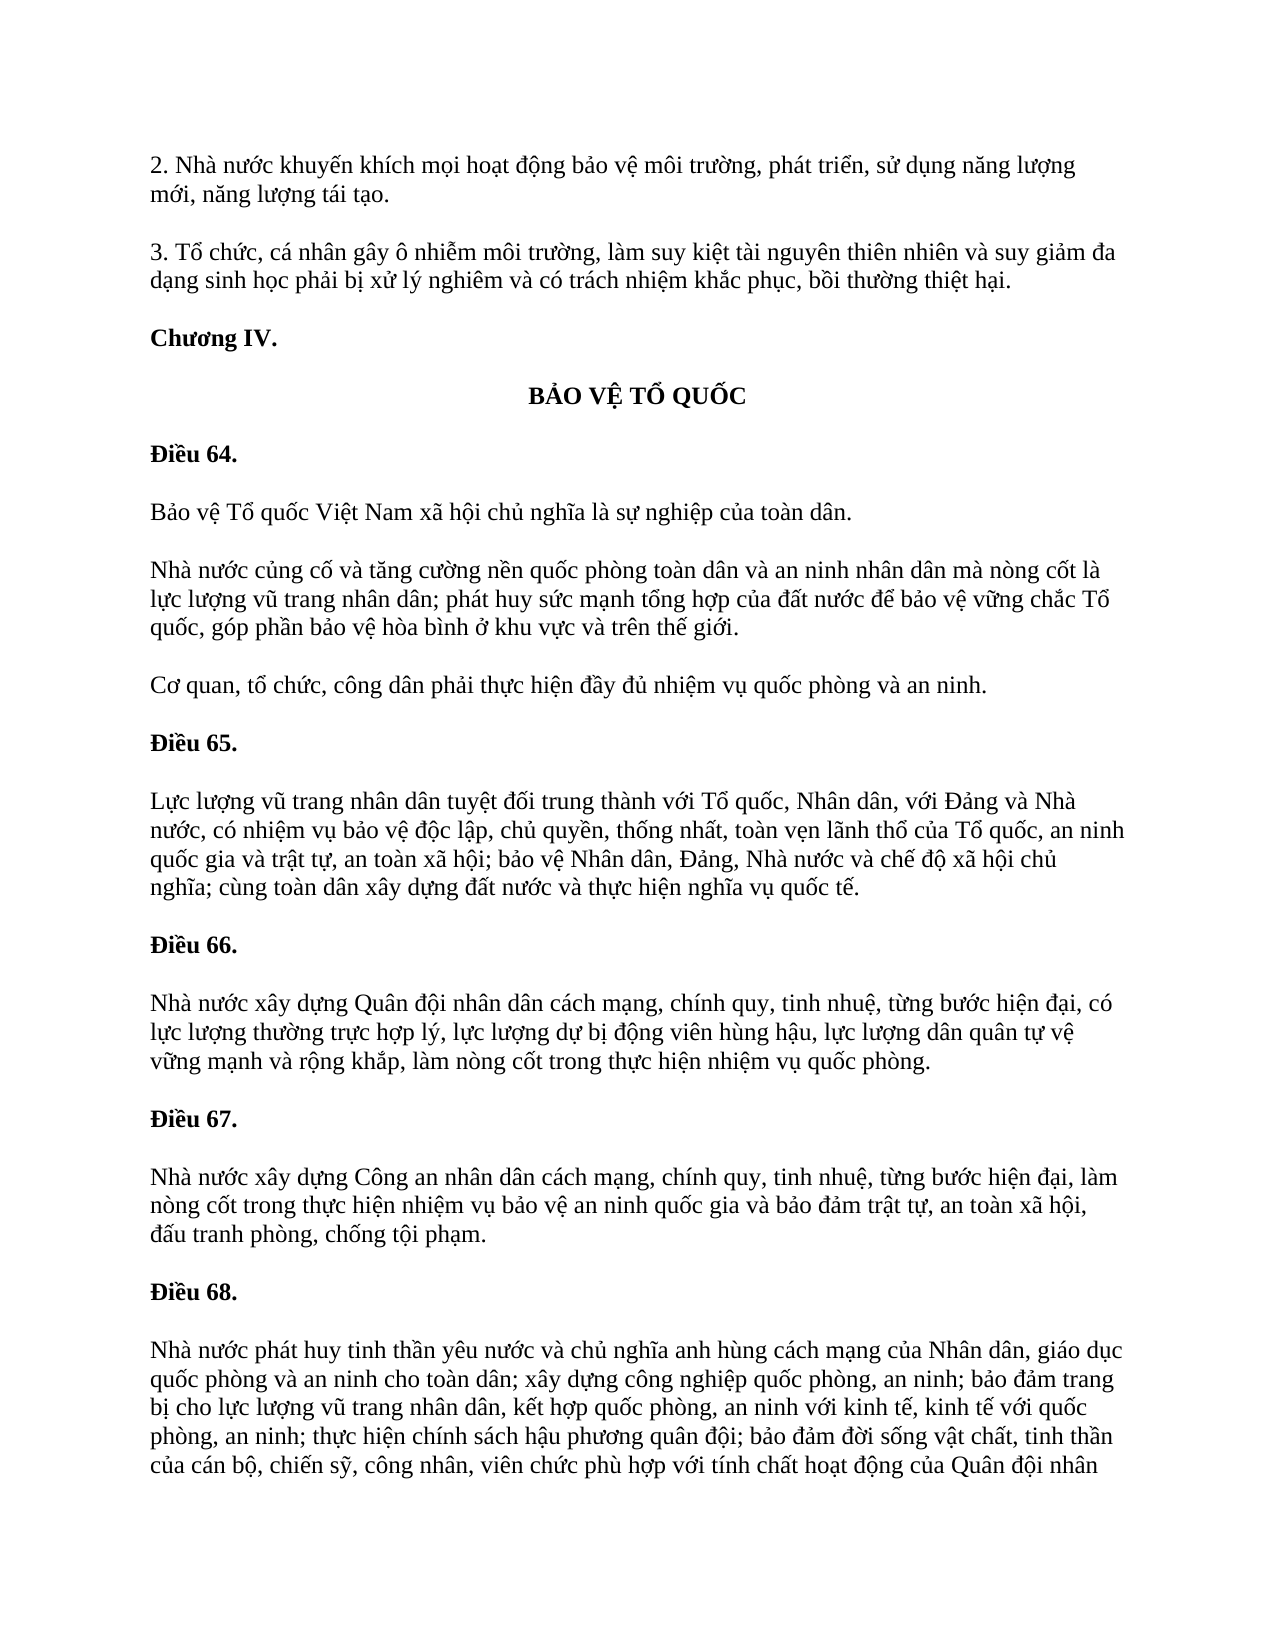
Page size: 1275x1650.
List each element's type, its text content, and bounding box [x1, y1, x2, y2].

text Bảo vệ Tổ quốc Việt Nam xã hội chủ nghĩa là sự nghiệp của toàn dân. [150, 497, 1125, 526]
text Điều 66. [150, 930, 1125, 959]
text Điều 67. [150, 1104, 1125, 1132]
text Điều 68. [150, 1277, 1125, 1306]
text Nhà nước củng cố và tăng cường nền quốc phòng toàn dân và an ninh nhân dân mà nòng cốt là lực lượng vũ trang nhân dân; phát huy sức mạnh tổng hợp của đất nước để bảo vệ vững chắc Tổ quốc, góp phần bảo vệ hòa bình ở khu vực và trên thế giới. [150, 555, 1125, 641]
text Điều 65. [150, 728, 1125, 757]
text Chương IV. [150, 323, 1125, 352]
text Nhà nước xây dựng Công an nhân dân cách mạng, chính quy, tinh nhuệ, từng bước hiện đại, làm nòng cốt trong thực hiện nhiệm vụ bảo vệ an ninh quốc gia và bảo đảm trật tự, an toàn xã hội, đấu tranh phòng, chống tội phạm. [150, 1162, 1125, 1248]
text Lực lượng vũ trang nhân dân tuyệt đối trung thành với Tổ quốc, Nhân dân, với Đảng và Nhà nước, có nhiệm vụ bảo vệ độc lập, chủ quyền, thống nhất, toàn vẹn lãnh thổ của Tổ quốc, an ninh quốc gia và trật tự, an toàn xã hội; bảo vệ Nhân dân, Đảng, Nhà nước và chế độ xã hội chủ nghĩa; cùng toàn dân xây dựng đất nước và thực hiện nghĩa vụ quốc tế. [150, 786, 1125, 901]
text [150, 1335, 1125, 1479]
text BẢO VỆ TỔ QUỐC [150, 381, 1125, 410]
text Điều 64. [150, 439, 1125, 468]
text Nhà nước xây dựng Quân đội nhân dân cách mạng, chính quy, tinh nhuệ, từng bước hiện đại, có lực lượng thường trực hợp lý, lực lượng dự bị động viên hùng hậu, lực lượng dân quân tự vệ vững mạnh và rộng khắp, làm nòng cốt trong thực hiện nhiệm vụ quốc phòng. [150, 988, 1125, 1074]
text 3. Tổ chức, cá nhân gây ô nhiễm môi trường, làm suy kiệt tài nguyên thiên nhiên và suy giảm đa dạng sinh học phải bị xử lý nghiêm và có trách nhiệm khắc phục, bồi thường thiệt hại. [150, 237, 1125, 294]
text 2. Nhà nước khuyến khích mọi hoạt động bảo vệ môi trường, phát triển, sử dụng năng lượng mới, năng lượng tái tạo. [150, 150, 1125, 207]
text Cơ quan, tổ chức, công dân phải thực hiện đầy đủ nhiệm vụ quốc phòng và an ninh. [150, 670, 1125, 699]
